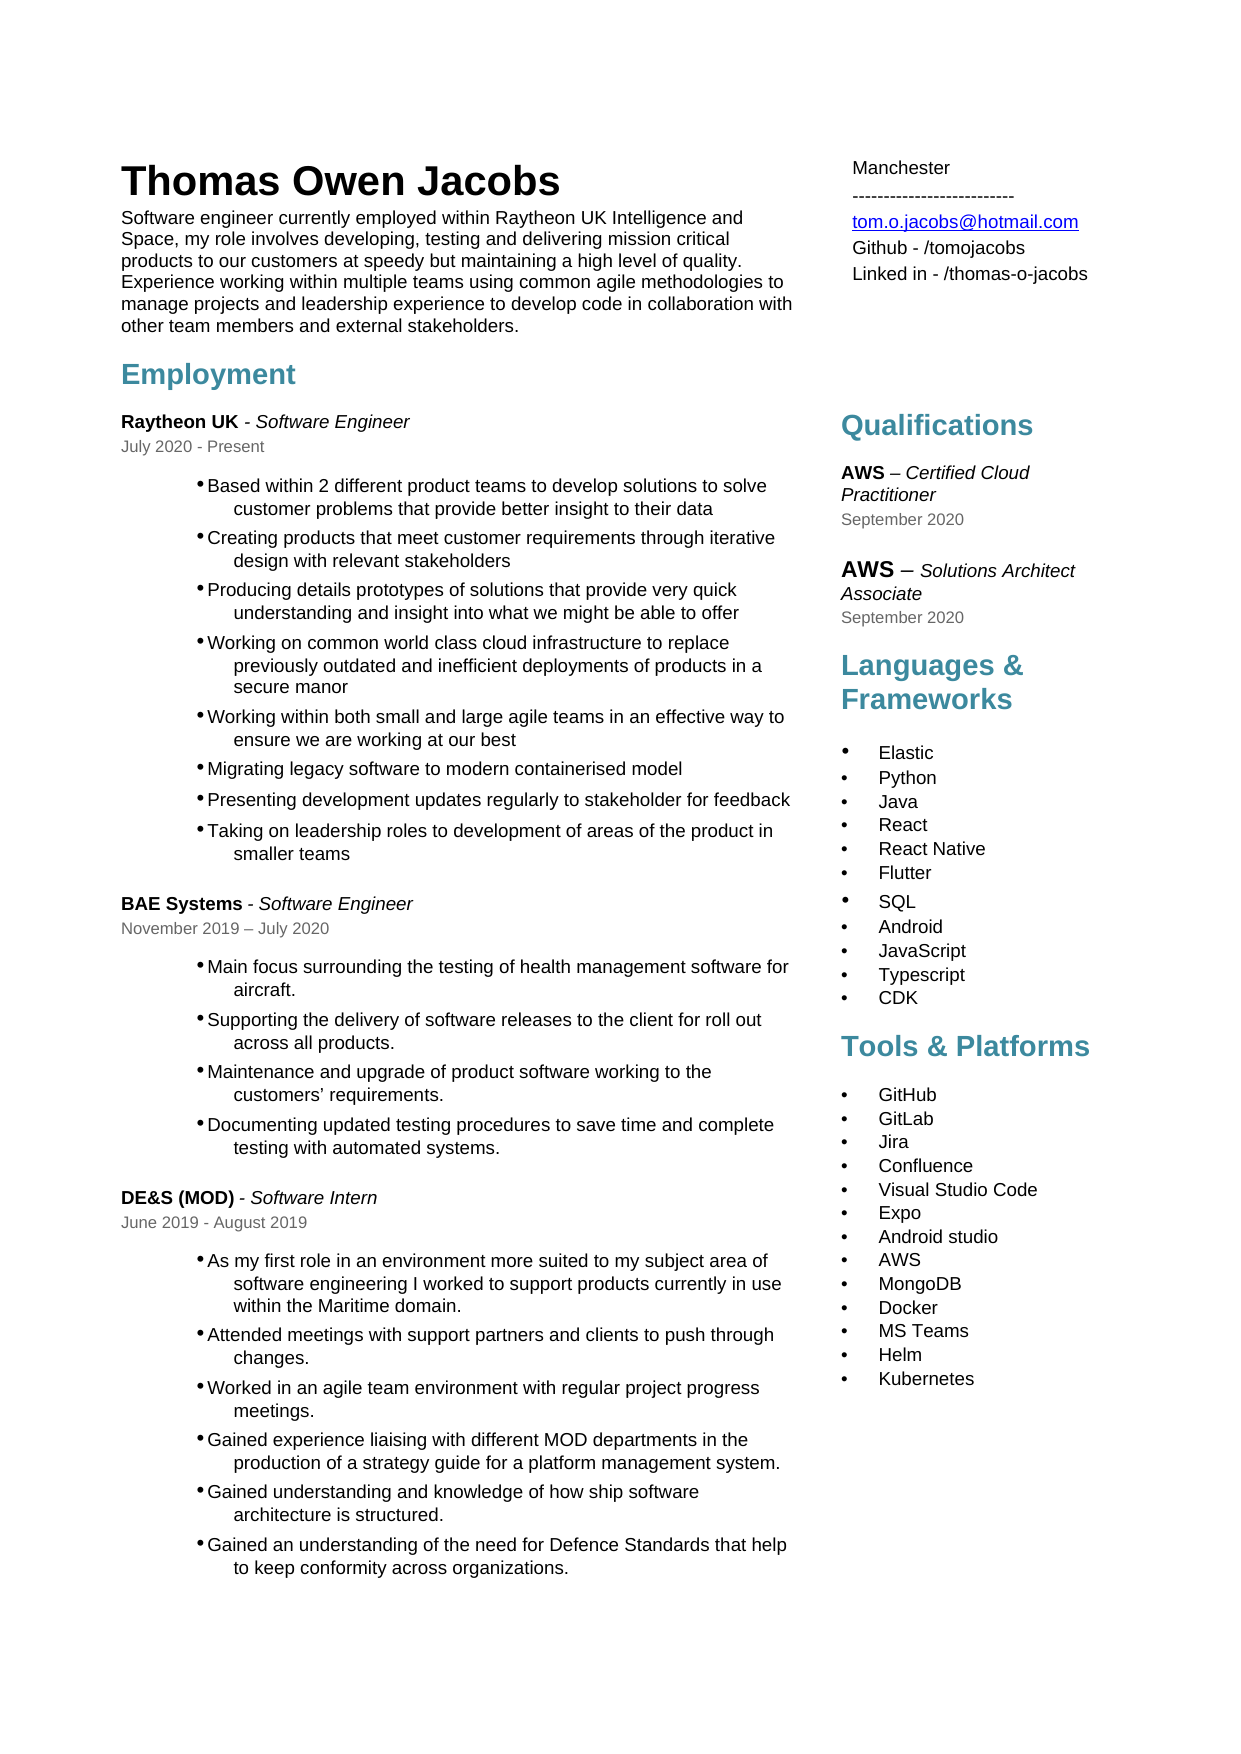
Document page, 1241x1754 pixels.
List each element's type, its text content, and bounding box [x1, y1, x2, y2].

table_header Manchester -------------------------- tom.o.jacobs@hotmail.com Github - /tomojacobs Linked in - /thomas-o-jacobs Qualifications AWS – Certified Cloud Practitioner September 2020 AWS – Solutions Architect Associate September 2020 Languages & Frameworks Elastic Python Java React React Native Flutter SQL Android JavaScript Typescript CDK Tools & Platforms GitHub GitLab Jira Confluence Visual Studio Code Expo Android studio AWS MongoDB Docker MS Teams Helm Kubernetes [833, 141, 1127, 1589]
table_header Thomas Owen Jacobs Software engineer currently employed within Raytheon UK Intelligence and Space, my role involves developing, testing and delivering mission critical products to our customers at speedy but maintaining a high level of quality. Experience working within multiple teams using common agile methodologies to manage projects and leadership experience to develop code in collaboration with other team members and external stakeholders. Employment Raytheon UK - Software Engineer July 2020 - Present Based within 2 different product teams to develop solutions to solve customer problems that provide better insight to their data Creating products that meet customer requirements through iterative design with relevant stakeholders Producing details prototypes of solutions that provide very quick understanding and insight into what we might be able to offer Working on common world class cloud infrastructure to replace previously outdated and inefficient deployments of products in a secure manor Working within both small and large agile teams in an effective way to ensure we are working at our best Migrating legacy software to modern containerised model Presenting development updates regularly to stakeholder for feedback Taking on leadership roles to development of areas of the product in smaller teams BAE Systems - Software Engineer November 2019 – July 2020 Main focus surrounding the testing of health management software for aircraft. Supporting the delivery of software releases to the client for roll out across all products. Maintenance and upgrade of product software working to the customers’ requirements. Documenting updated testing procedures to save time and complete testing with automated systems. DE&S (MOD) - Software Intern June 2019 - August 2019 As my first role in an environment more suited to my subject area of software engineering I worked to support products currently in use within the Maritime domain. Attended meetings with support partners and clients to push through changes. Worked in an agile team environment with regular project progress meetings. Gained experience liaising with different MOD departments in the production of a strategy guide for a platform management system. Gained understanding and knowledge of how ship software architecture is structured. Gained an understanding of the need for Defence Standards that help to keep conformity across organizations. [113, 141, 832, 1589]
